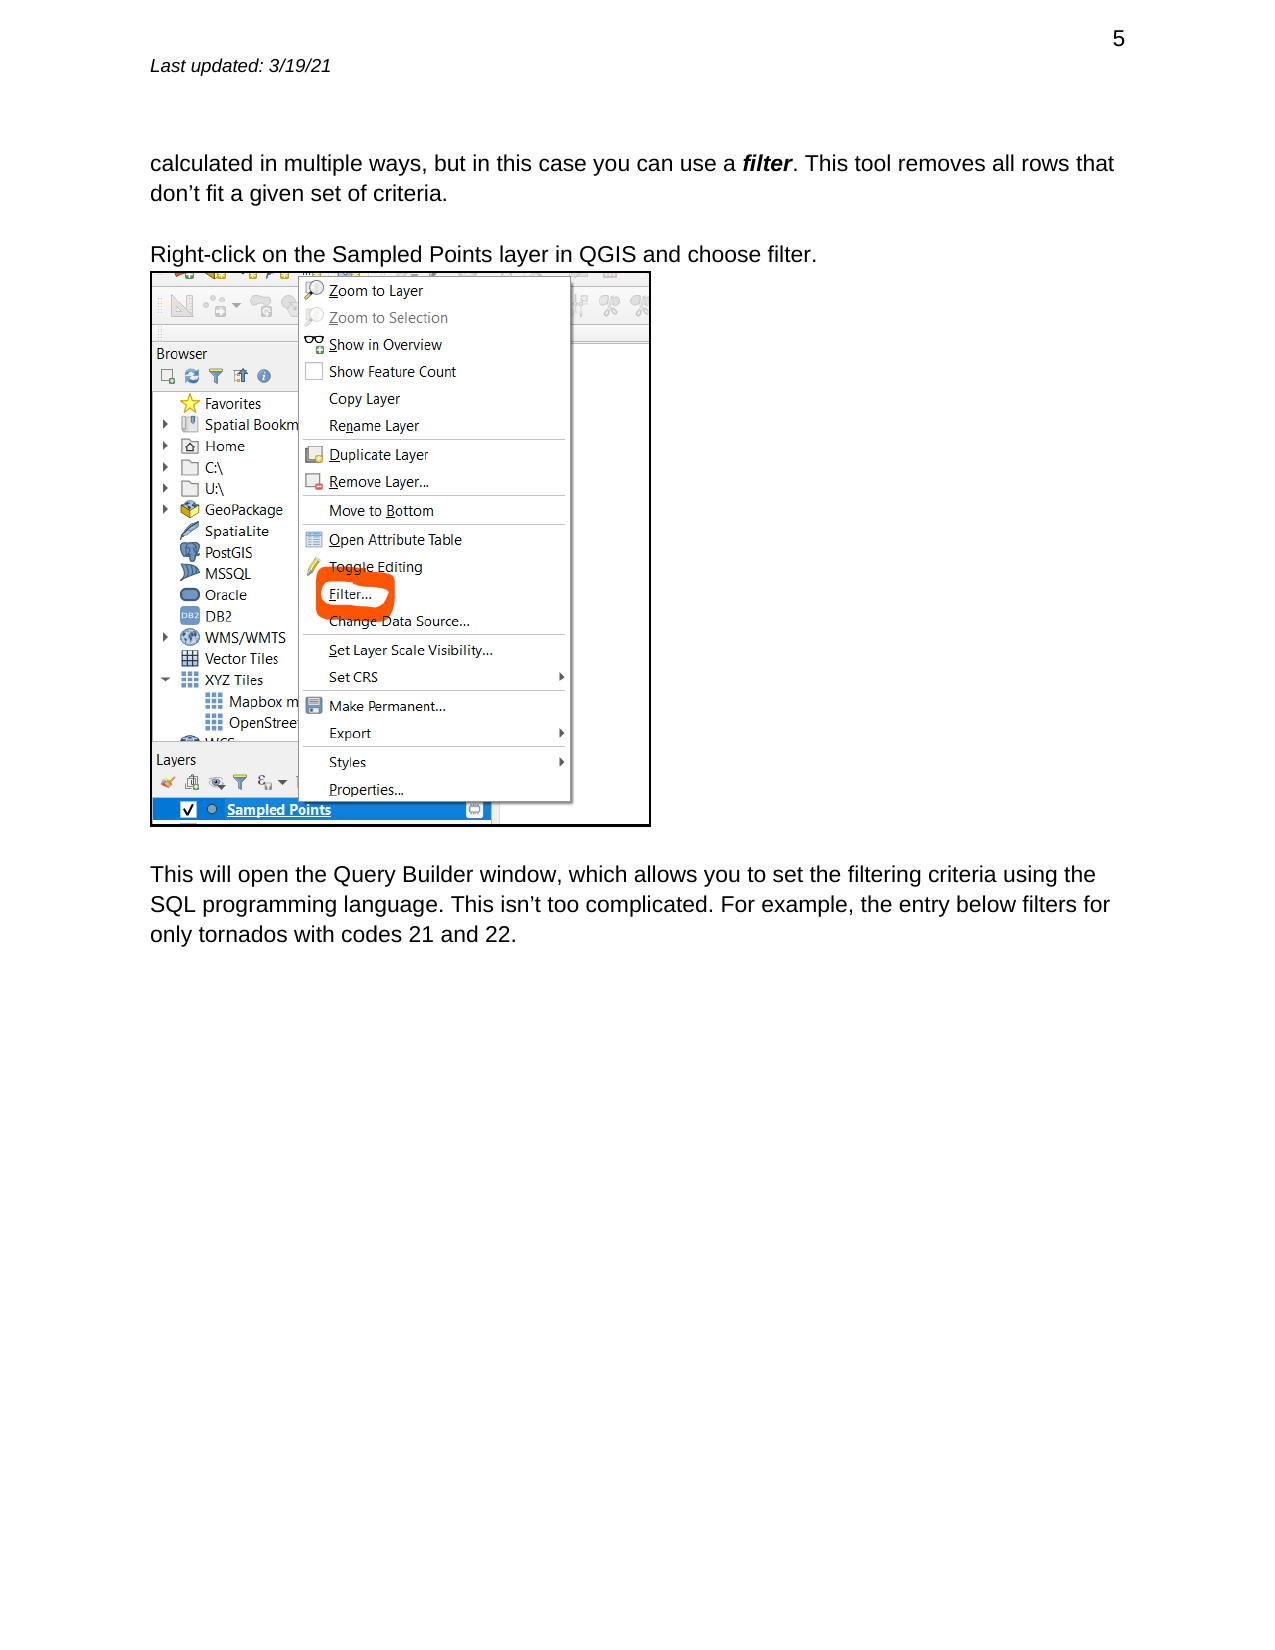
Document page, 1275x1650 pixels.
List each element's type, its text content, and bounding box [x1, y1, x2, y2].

text Right-click on the Sampled Points layer in QGIS and choose filter. [150, 241, 1125, 267]
text This will open the Query Builder window, which allows you to set the filtering criteria using the SQL programming language. This isn’t too complicated. For example, the entry below filters for only tornados with codes 21 and 22. [150, 861, 1125, 947]
picture [152, 273, 649, 824]
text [150, 150, 1125, 207]
